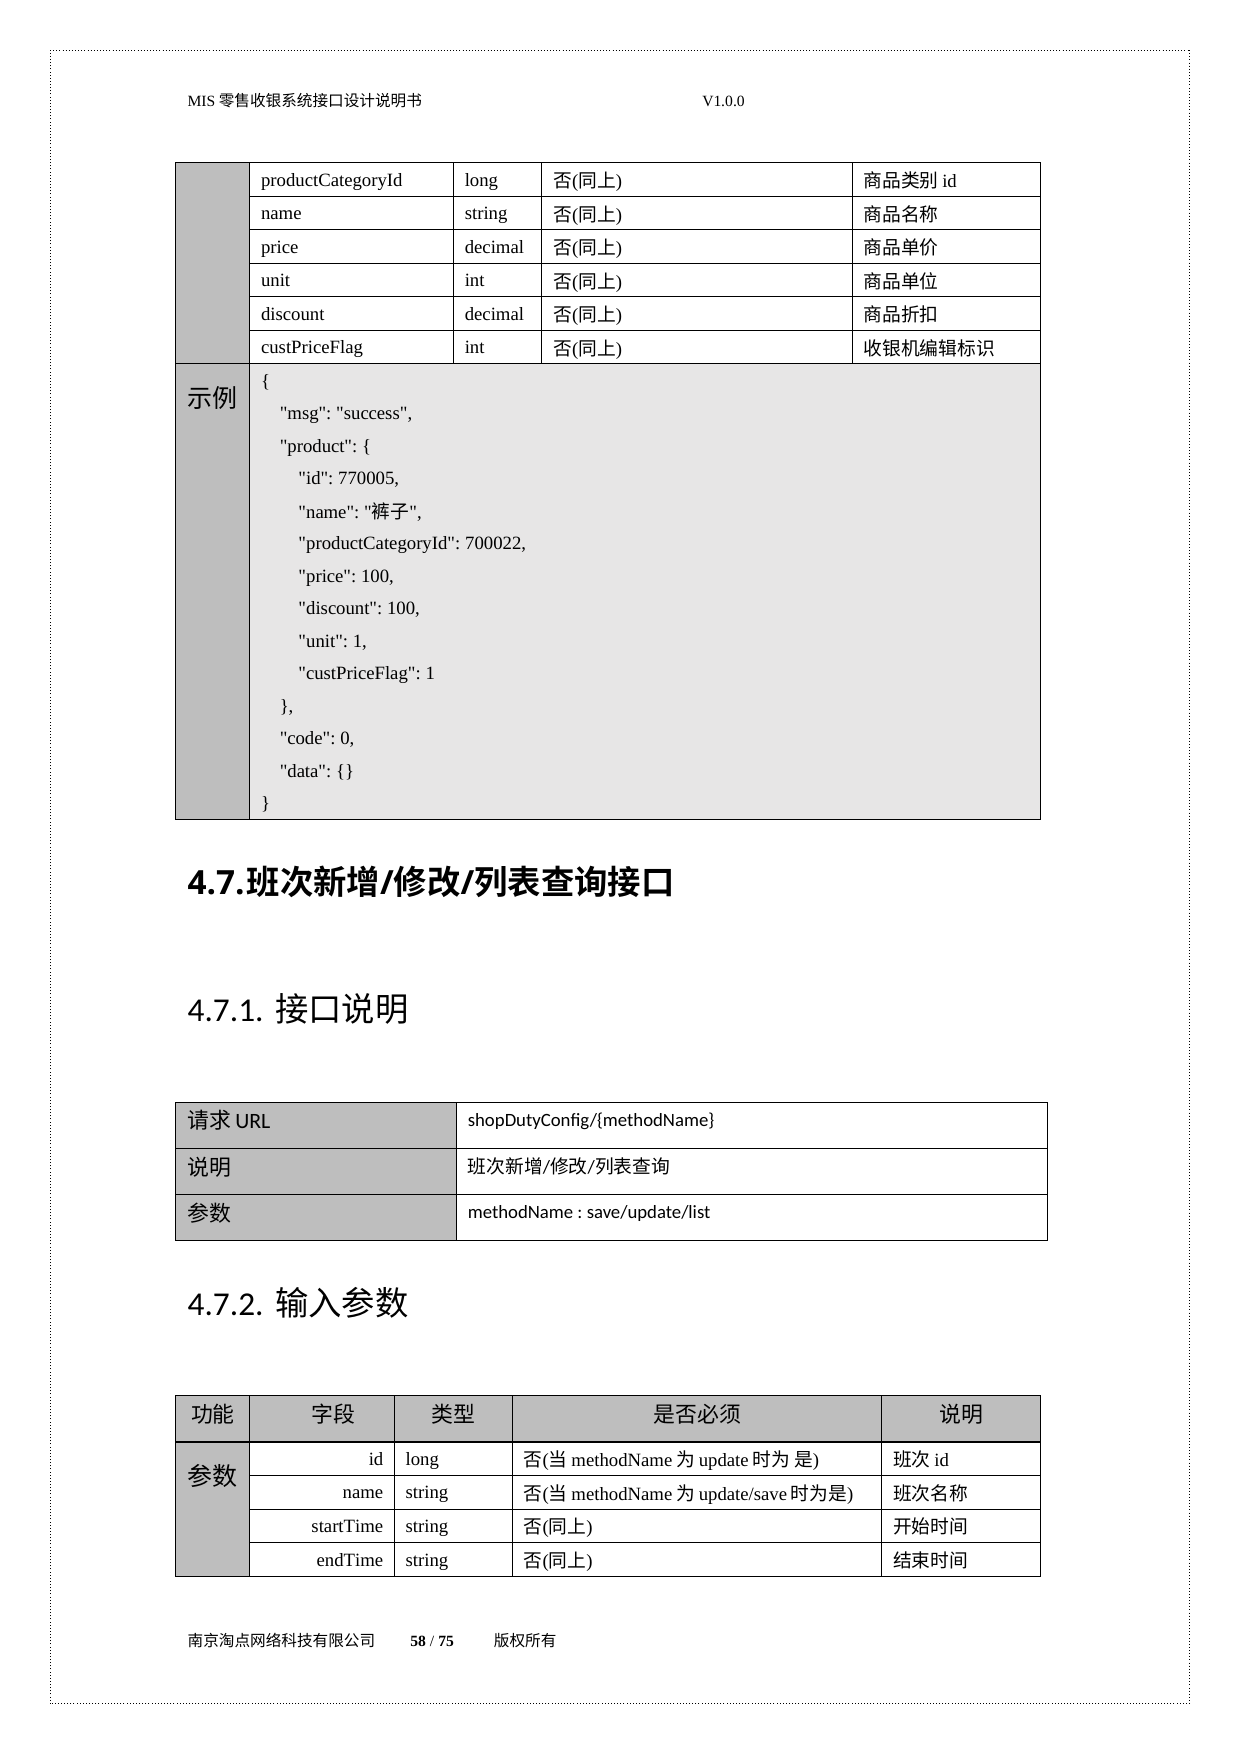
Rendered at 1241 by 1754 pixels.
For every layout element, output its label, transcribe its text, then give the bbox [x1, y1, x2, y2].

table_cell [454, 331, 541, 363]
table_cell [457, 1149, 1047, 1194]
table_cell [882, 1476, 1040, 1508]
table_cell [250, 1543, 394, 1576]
subtitle 输入参数 [187, 1268, 1053, 1333]
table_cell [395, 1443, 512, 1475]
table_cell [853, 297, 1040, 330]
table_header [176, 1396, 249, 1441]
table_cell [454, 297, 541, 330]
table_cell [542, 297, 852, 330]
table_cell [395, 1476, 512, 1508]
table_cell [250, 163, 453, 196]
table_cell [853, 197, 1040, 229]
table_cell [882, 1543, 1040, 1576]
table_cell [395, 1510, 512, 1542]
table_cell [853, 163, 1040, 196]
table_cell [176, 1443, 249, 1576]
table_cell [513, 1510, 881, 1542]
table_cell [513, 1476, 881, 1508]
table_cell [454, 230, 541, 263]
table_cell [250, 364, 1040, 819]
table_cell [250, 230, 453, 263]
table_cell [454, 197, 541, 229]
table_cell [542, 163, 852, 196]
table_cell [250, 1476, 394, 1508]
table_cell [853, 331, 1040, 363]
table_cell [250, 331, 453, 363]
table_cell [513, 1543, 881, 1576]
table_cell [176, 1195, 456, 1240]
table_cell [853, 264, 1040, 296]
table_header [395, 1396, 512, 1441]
subtitle 班次新增/修改/列表查询接口 [187, 847, 1053, 912]
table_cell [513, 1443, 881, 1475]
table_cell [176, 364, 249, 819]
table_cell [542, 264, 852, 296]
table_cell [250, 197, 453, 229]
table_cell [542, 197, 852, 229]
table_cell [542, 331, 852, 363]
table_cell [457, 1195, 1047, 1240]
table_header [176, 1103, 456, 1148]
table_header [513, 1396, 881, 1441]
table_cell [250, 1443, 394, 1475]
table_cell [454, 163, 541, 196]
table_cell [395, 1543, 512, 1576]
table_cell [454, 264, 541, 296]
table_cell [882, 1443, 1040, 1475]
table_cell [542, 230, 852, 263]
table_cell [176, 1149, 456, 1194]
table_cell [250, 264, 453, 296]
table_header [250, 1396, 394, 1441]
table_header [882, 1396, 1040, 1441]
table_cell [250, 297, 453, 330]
subtitle 接口说明 [187, 975, 1053, 1040]
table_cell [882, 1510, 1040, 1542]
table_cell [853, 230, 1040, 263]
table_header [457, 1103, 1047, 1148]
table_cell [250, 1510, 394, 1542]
